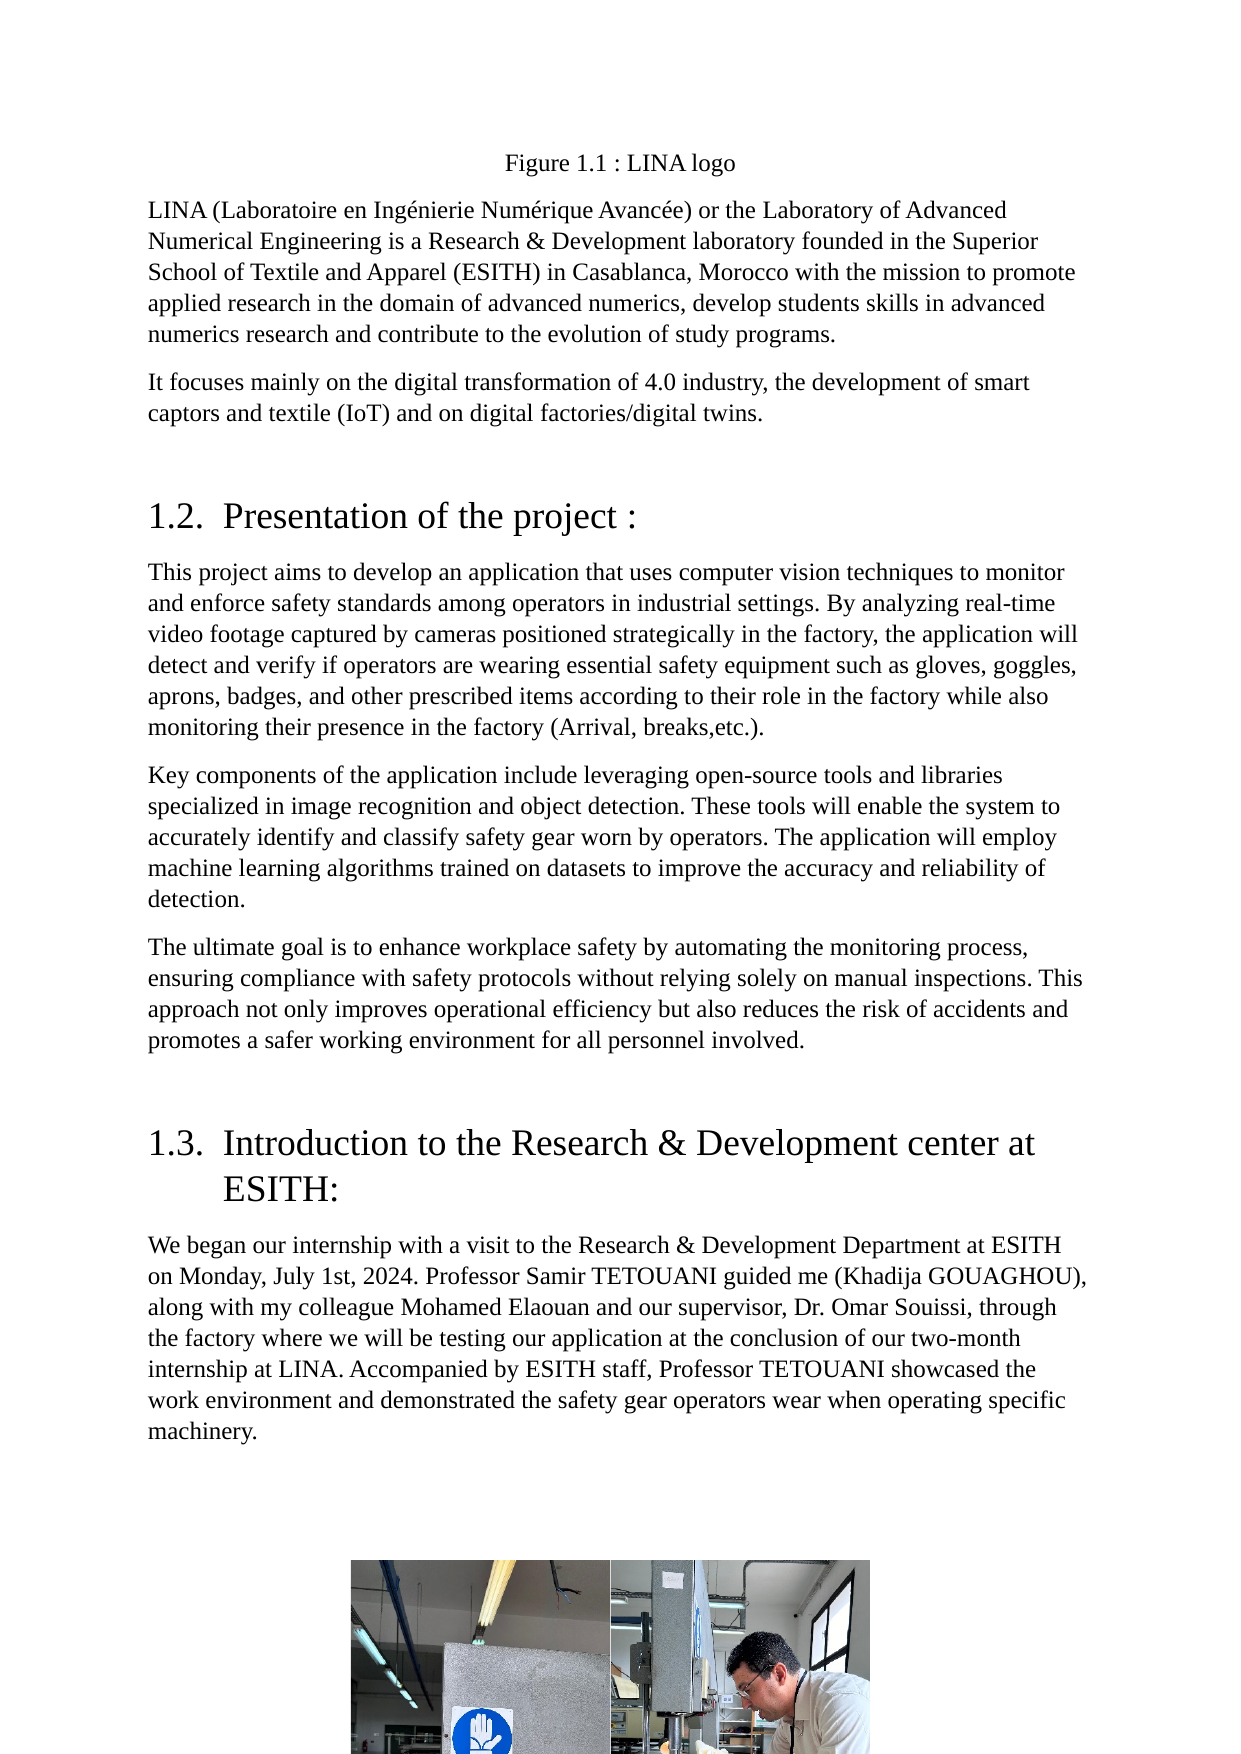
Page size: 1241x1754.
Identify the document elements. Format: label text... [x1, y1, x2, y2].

list Introduction to the Research & Development center at ESITH: [148, 1120, 1093, 1210]
text LINA (Laboratoire en Ingénierie Numérique Avancée) or the Laboratory of Advanced Numerical Engineering is a Research & Development laboratory founded in the Superior School of Textile and Apparel (ESITH) in Casablanca, Morocco with the mission to promote applied research in the domain of advanced numerics, develop students skills in advanced numerics research and contribute to the evolution of study programs. [148, 195, 1093, 348]
list Presentation of the project : [148, 494, 1093, 537]
text It focuses mainly on the digital transformation of 4.0 industry, the development of smart captors and textile (IoT) and on digital factories/digital twins. [148, 367, 1093, 427]
text The ultimate goal is to enhance workplace safety by automating the monitoring process, ensuring compliance with safety protocols without relying solely on manual inspections. This approach not only improves operational efficiency but also reduces the risk of accidents and promotes a safer working environment for all personnel involved. [148, 932, 1093, 1053]
picture [350, 1560, 870, 1754]
text Figure 1.1 : LINA logo [148, 148, 1093, 176]
text Key components of the application include leveraging open-source tools and libraries specialized in image recognition and object detection. These tools will enable the system to accurately identify and classify safety gear worn by operators. The application will employ machine learning algorithms trained on datasets to improve the accuracy and reliability of detection. [148, 760, 1093, 913]
text This project aims to develop an application that uses computer vision techniques to monitor and enforce safety standards among operators in industrial settings. By analyzing real-time video footage captured by cameras positioned strategically in the factory, the application will detect and verify if operators are wearing essential safety equipment such as gloves, goggles, aprons, badges, and other prescribed items according to their role in the factory while also monitoring their presence in the factory (Arrival, breaks,etc.). [148, 557, 1093, 741]
text We began our internship with a visit to the Research & Development Department at ESITH on Monday, July 1st, 2024. Professor Samir TETOUANI guided me (Khadija GOUAGHOU), along with my colleague Mohamed Elaouan and our supervisor, Dr. Omar Souissi, through the factory where we will be testing our application at the conclusion of our two-month internship at LINA. Accompanied by ESITH staff, Professor TETOUANI showcased the work environment and demonstrated the safety gear operators wear when operating specific machinery. [148, 1230, 1093, 1445]
